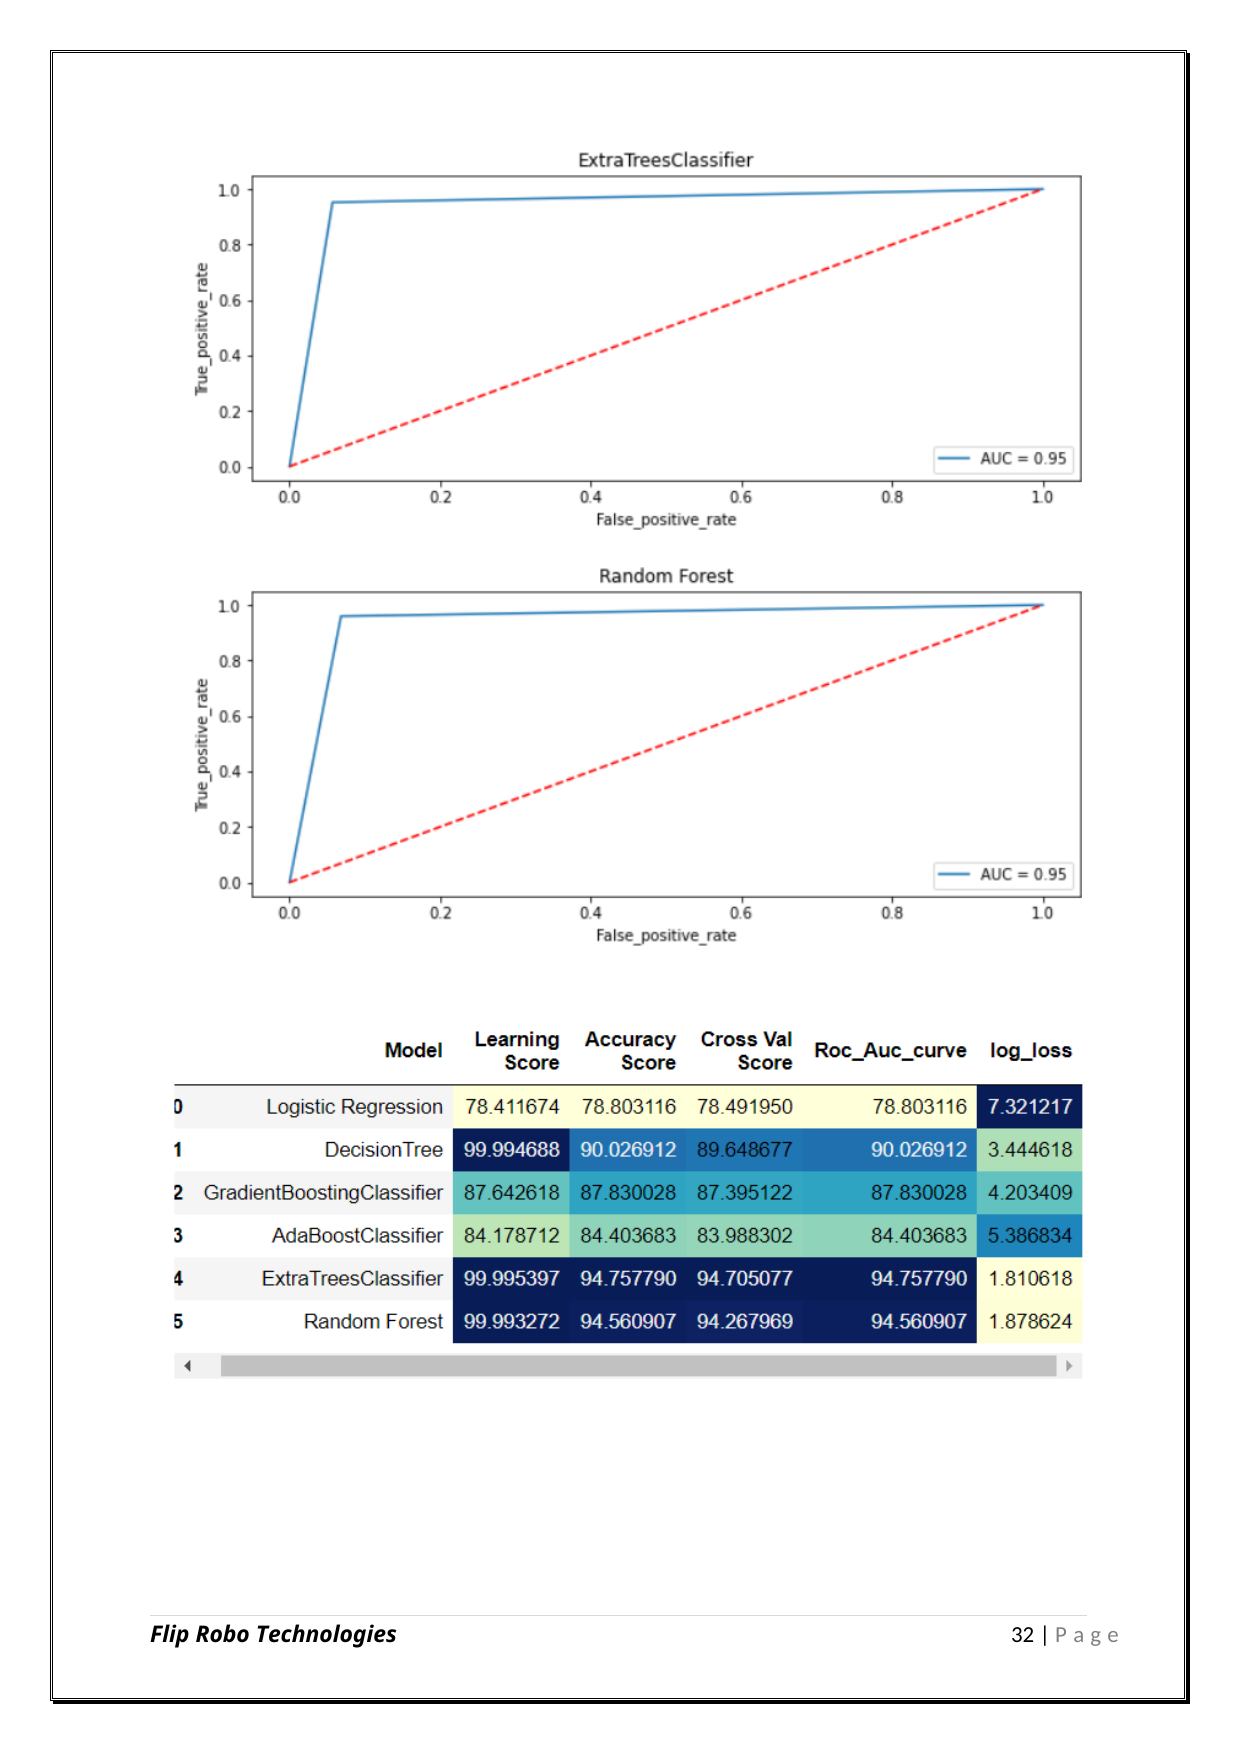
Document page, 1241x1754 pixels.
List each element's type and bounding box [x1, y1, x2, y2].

picture [150, 1023, 1091, 1412]
picture [150, 150, 1087, 967]
